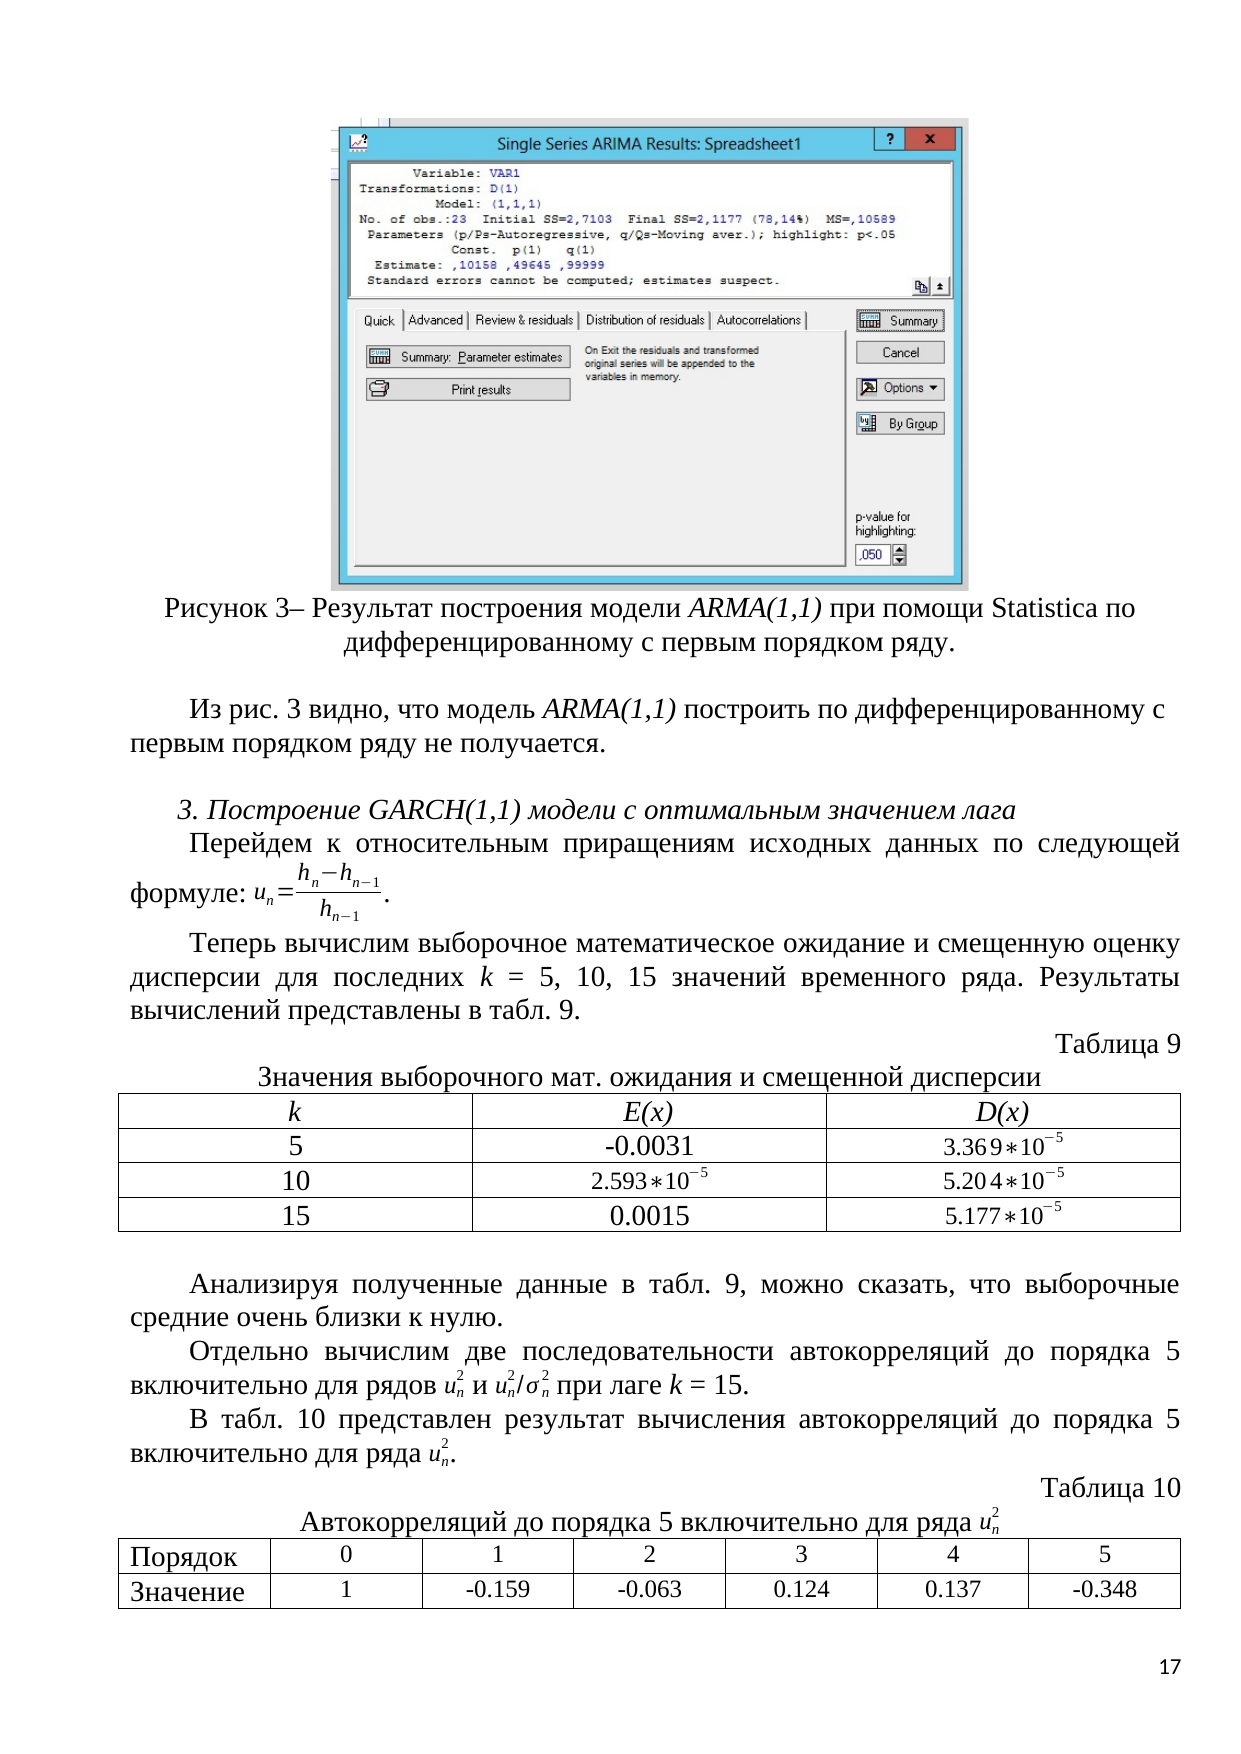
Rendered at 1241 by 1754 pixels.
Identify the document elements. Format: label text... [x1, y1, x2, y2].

table_header 5 [1029, 1539, 1180, 1573]
table_header 1 [423, 1539, 573, 1573]
text Значения выборочного мат. ожидания и смещенной дисперсии [118, 1059, 1181, 1093]
text Рисунок 3– Результат построения модели ARMA(1,1) при помощи Statistica по дифференцированному с первым порядком ряду. [118, 591, 1181, 658]
table_cell -0.159 [423, 1574, 573, 1607]
text Перейдем к относительным приращениям исходных данных по следующей формуле: . [130, 825, 1181, 925]
table_header 0 [271, 1539, 422, 1573]
table_cell 0.124 [726, 1574, 877, 1607]
table_cell [827, 1198, 1180, 1231]
table_cell -0.0031 [473, 1129, 826, 1162]
table_header k [119, 1094, 472, 1127]
list Построение GARCH(1,1) модели с оптимальным значением лага [118, 792, 1181, 825]
text Таблица 10 [130, 1470, 1181, 1503]
text Отдельно вычислим две последовательности автокорреляций до порядка 5 включительно для рядов и при лаге k = 15. [130, 1333, 1181, 1401]
table_cell 10 [119, 1163, 472, 1197]
text Автокорреляций до порядка 5 включительно для ряда [118, 1503, 1181, 1538]
text Теперь вычислим выборочное математическое ожидание и смещенную оценку дисперсии для последних k = 5, 10, 15 значений временного ряда. Результаты вычислений представлены в табл. 9. [130, 925, 1181, 1026]
table_cell [827, 1163, 1180, 1197]
text Анализируя полученные данные в табл. 9, можно сказать, что выборочные средние очень близки к нулю. [130, 1266, 1181, 1333]
table_header 3 [726, 1539, 877, 1573]
table_cell 0.0015 [473, 1198, 826, 1231]
table_cell Значение [119, 1574, 270, 1607]
table_cell 1 [271, 1574, 422, 1607]
table_cell -0.348 [1029, 1574, 1180, 1607]
table_cell [473, 1163, 826, 1197]
table_cell [827, 1129, 1180, 1162]
text Таблица 9 [118, 1026, 1181, 1059]
table_header Порядок [119, 1539, 270, 1573]
text В табл. 10 представлен результат вычисления автокорреляций до порядка 5 включительно для ряда . [130, 1401, 1181, 1470]
text Из рис. 3 видно, что модель ARMA(1,1) построить по дифференцированному с первым порядком ряду не получается. [130, 691, 1181, 758]
picture [330, 118, 969, 591]
table_header E(x) [473, 1094, 826, 1127]
table_cell 0.137 [878, 1574, 1028, 1607]
table_cell 15 [119, 1198, 472, 1231]
table_header D(x) [827, 1094, 1180, 1127]
table_header 4 [878, 1539, 1028, 1573]
table_cell 5 [119, 1129, 472, 1162]
table_header 2 [574, 1539, 725, 1573]
table_cell -0.063 [574, 1574, 725, 1607]
